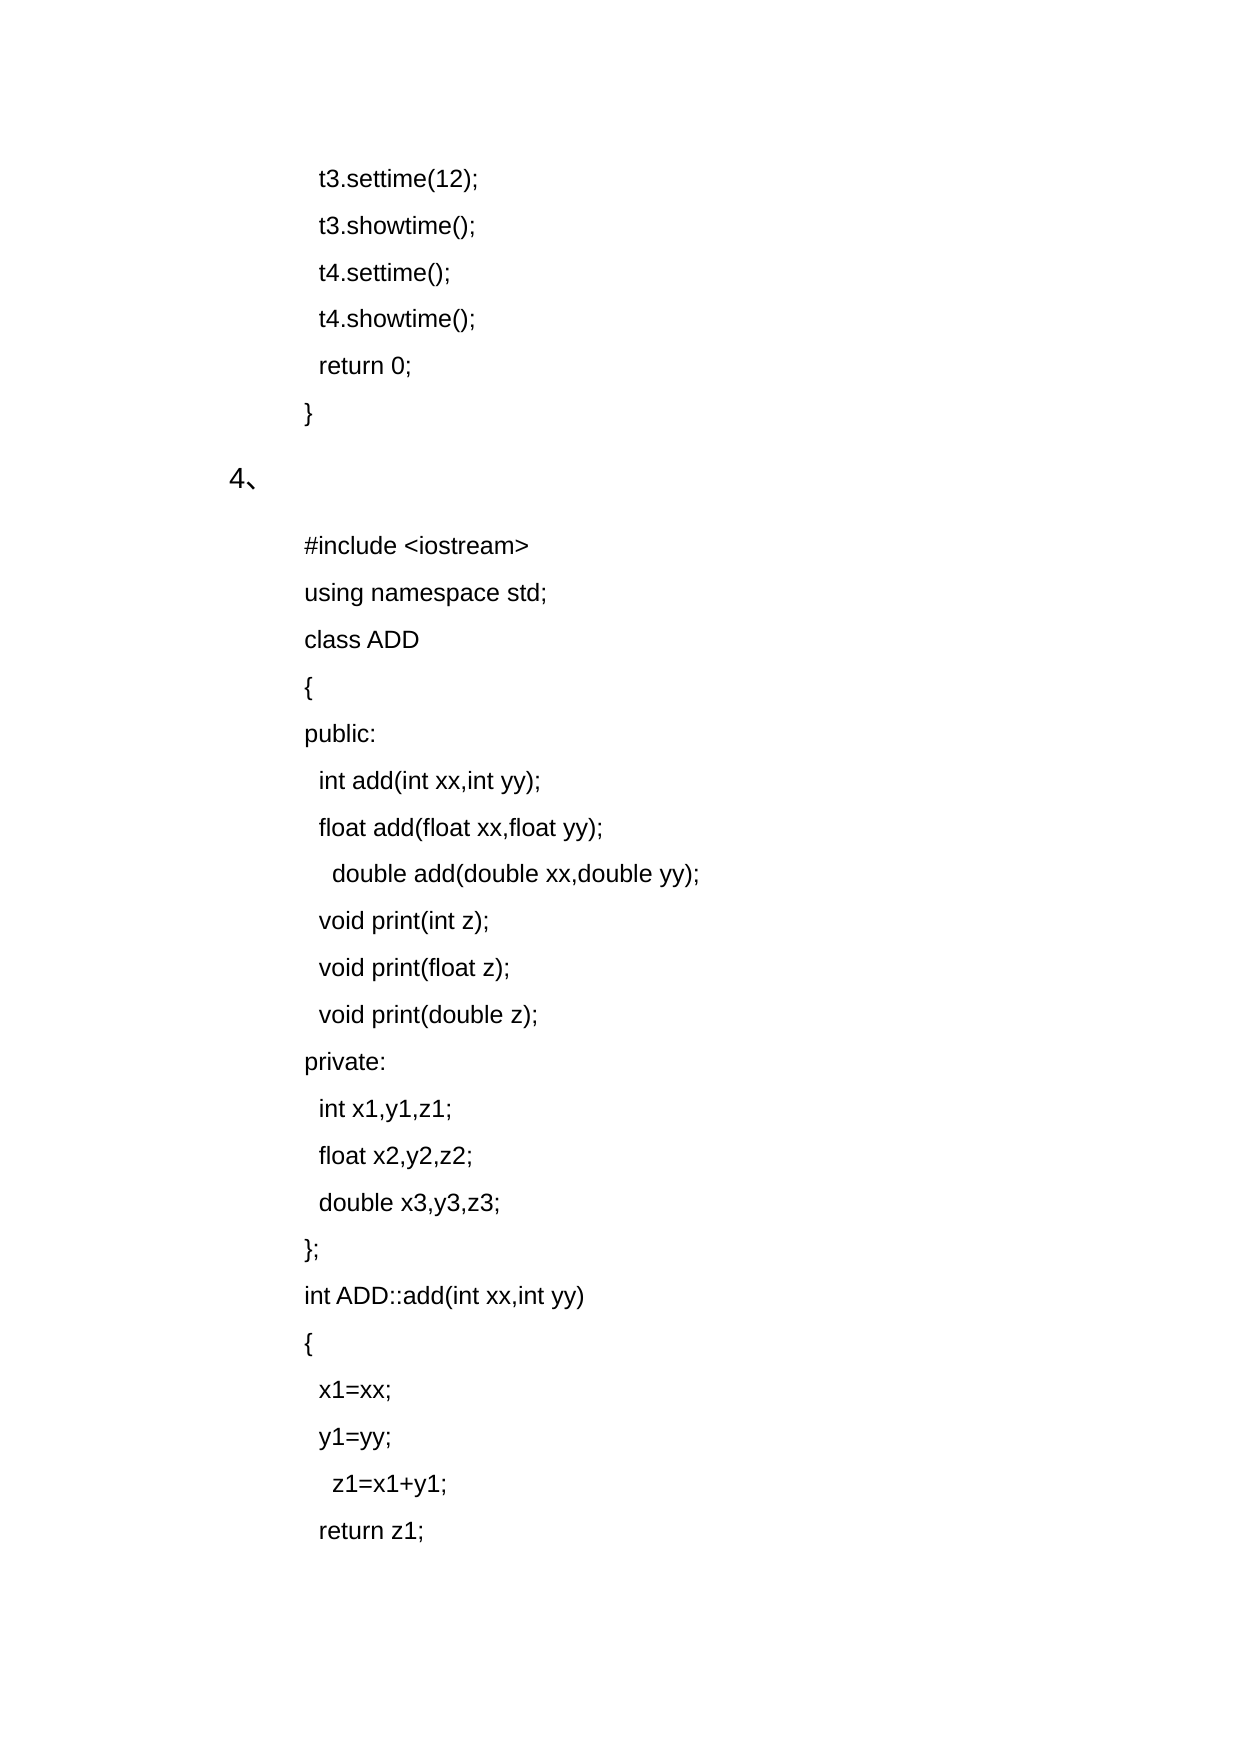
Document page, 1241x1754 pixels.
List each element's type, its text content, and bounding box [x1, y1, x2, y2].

text double add(double xx,double yy); [304, 857, 1053, 890]
text public: [304, 717, 1053, 749]
text float x2,y2,z2; [304, 1139, 1053, 1171]
text 4、 [229, 443, 1053, 508]
text void print(float z); [304, 951, 1053, 984]
text t4.showtime(); [304, 303, 1053, 335]
text #include <iostream> [304, 529, 1053, 562]
text { [304, 670, 1053, 702]
text int add(int xx,int yy); [304, 764, 1053, 796]
text x1=xx; [304, 1373, 1053, 1406]
text void print(int z); [304, 904, 1053, 937]
text return 0; [304, 349, 1053, 382]
text using namespace std; [304, 576, 1053, 609]
text float add(float xx,float yy); [304, 811, 1053, 843]
text t4.settime(); [304, 256, 1053, 288]
text int ADD::add(int xx,int yy) [304, 1279, 1053, 1312]
text } [304, 396, 1053, 429]
text return z1; [304, 1514, 1053, 1546]
text y1=yy; [304, 1420, 1053, 1452]
text class ADD [304, 623, 1053, 656]
text int x1,y1,z1; [304, 1092, 1053, 1124]
text void print(double z); [304, 998, 1053, 1031]
text }; [304, 1232, 1053, 1265]
text double x3,y3,z3; [304, 1186, 1053, 1218]
text { [304, 1326, 1053, 1359]
text private: [304, 1045, 1053, 1077]
text z1=x1+y1; [304, 1467, 1053, 1499]
text t3.settime(12); [304, 162, 1053, 194]
text t3.showtime(); [304, 209, 1053, 241]
